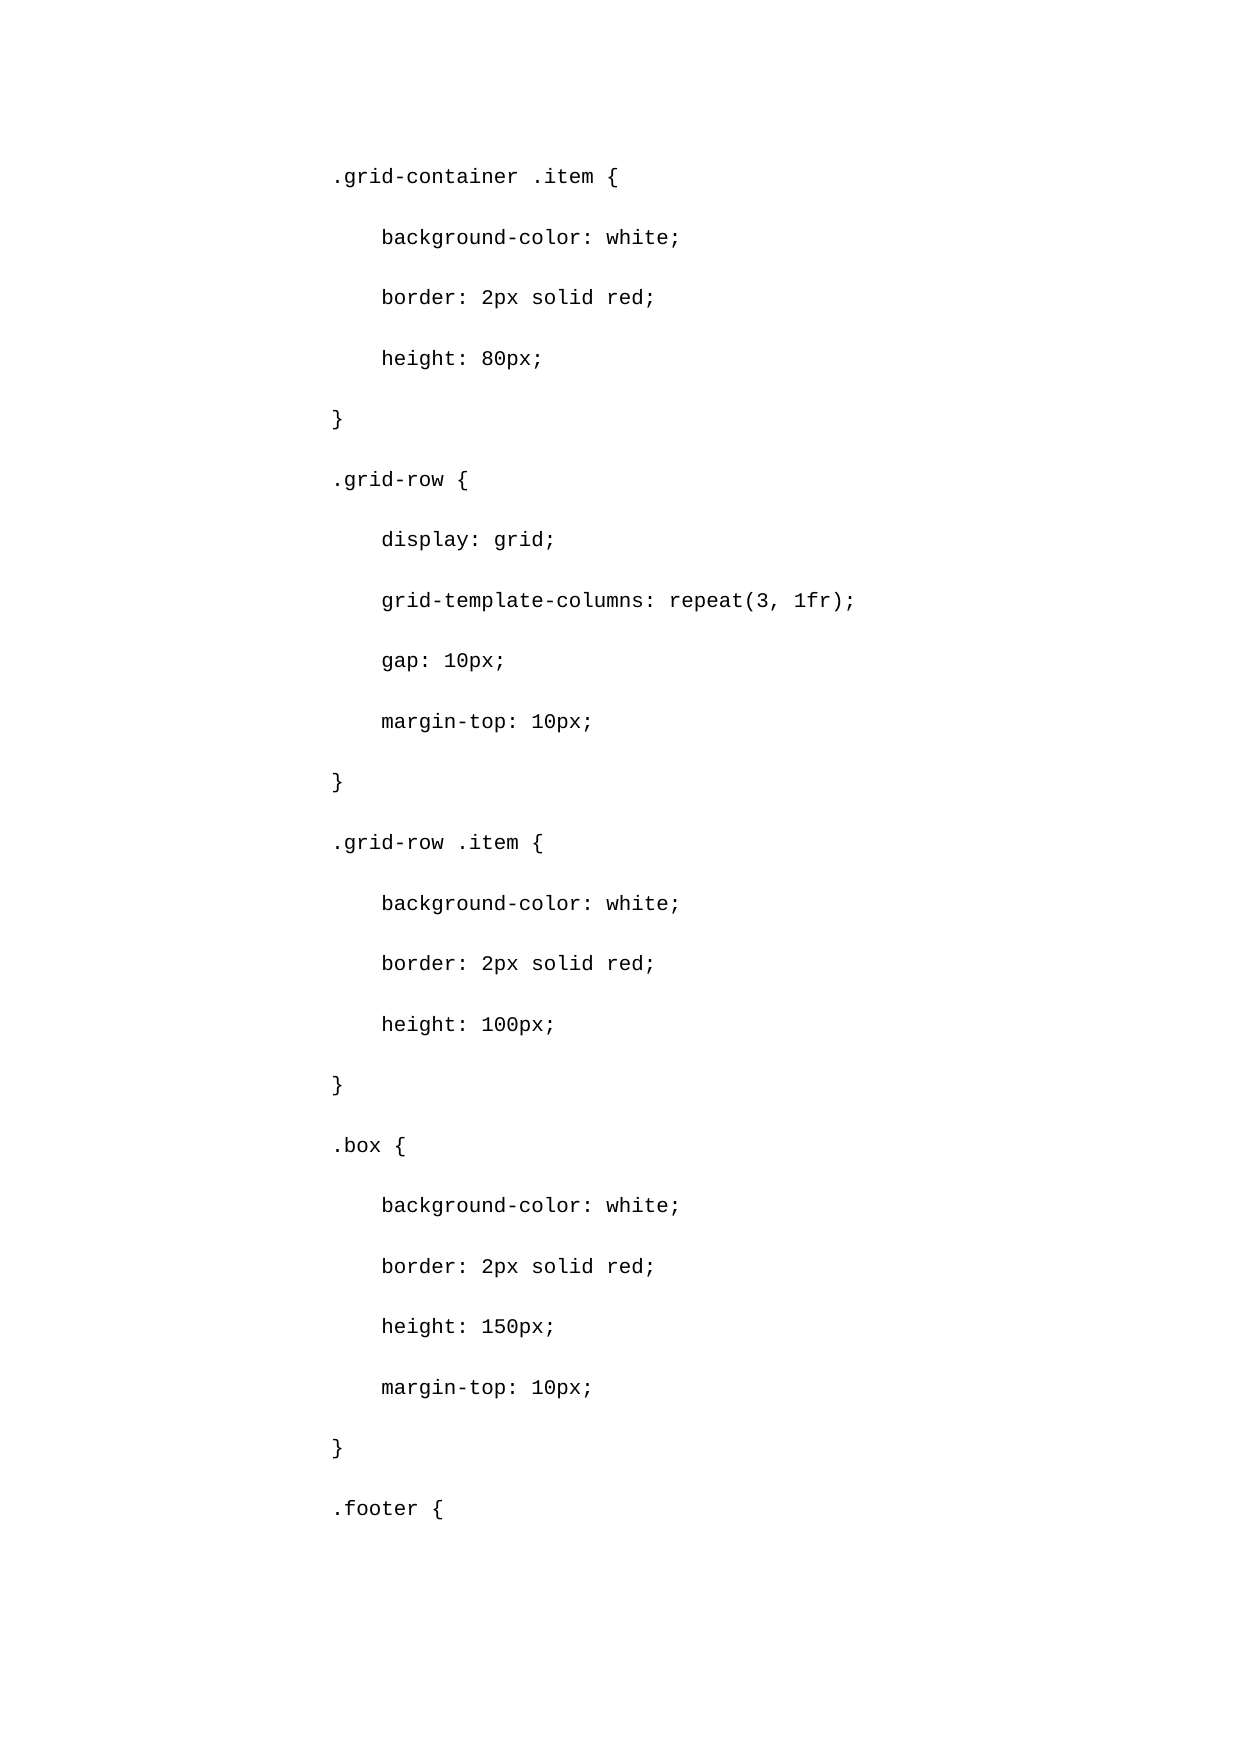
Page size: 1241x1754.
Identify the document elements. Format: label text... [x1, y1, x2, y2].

text .box { [231, 1130, 1053, 1163]
text border: 2px solid red; [231, 949, 1053, 981]
text border: 2px solid red; [231, 1251, 1053, 1284]
text grid-template-columns: repeat(3, 1fr); [231, 586, 1053, 618]
text } [231, 1070, 1053, 1102]
text height: 80px; [231, 343, 1053, 376]
text display: grid; [231, 525, 1053, 558]
text .grid-container .item { [231, 162, 1053, 194]
text height: 100px; [231, 1009, 1053, 1042]
text .footer { [231, 1493, 1053, 1526]
text background-color: white; [231, 1191, 1053, 1223]
text background-color: white; [231, 222, 1053, 255]
text .grid-row .item { [231, 828, 1053, 860]
text margin-top: 10px; [231, 1372, 1053, 1405]
text .grid-row { [231, 464, 1053, 497]
text margin-top: 10px; [231, 707, 1053, 739]
text } [231, 767, 1053, 800]
text border: 2px solid red; [231, 283, 1053, 316]
text } [231, 404, 1053, 437]
text } [231, 1433, 1053, 1465]
text gap: 10px; [231, 646, 1053, 679]
text background-color: white; [231, 888, 1053, 921]
text height: 150px; [231, 1312, 1053, 1344]
